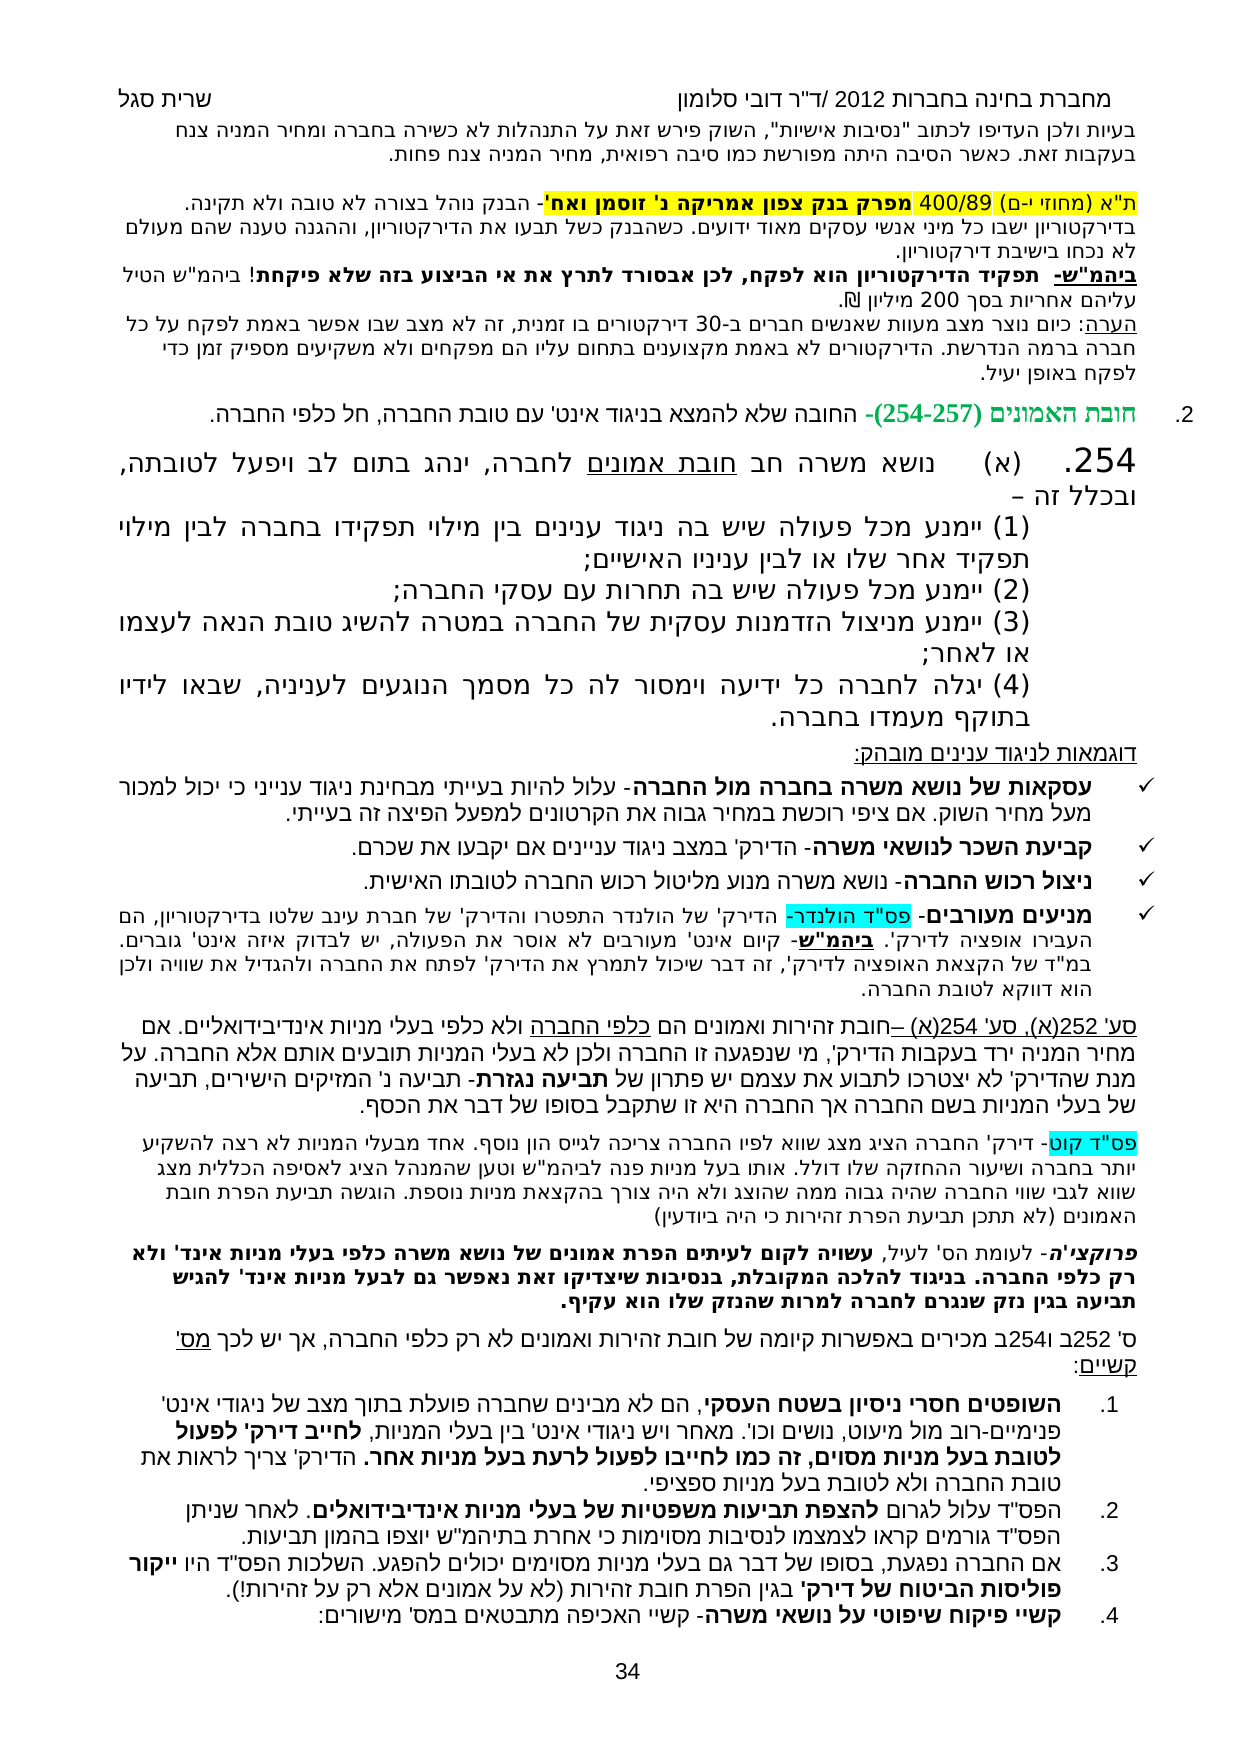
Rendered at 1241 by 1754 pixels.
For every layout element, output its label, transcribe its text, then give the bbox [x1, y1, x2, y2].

text (4) יגלה לחברה כל ידיעה וימסור לה כל מסמך הנוגעים לעניניה, שבאו לידיו בתוקף מעמדו בחברה. [118, 669, 1031, 732]
text (2) יימנע מכל פעולה שיש בה תחרות עם עסקי החברה; [118, 574, 1031, 606]
text 254. (א) נושא משרה חב חובת אמונים לחברה, ינהג בתום לב ויפעל לטובתה, ובכלל זה – [118, 441, 1137, 511]
list קביעת השכר לנושאי משרה- הדירק' במצב ניגוד עניינים אם יקבעו את שכרם. [118, 834, 1137, 860]
text דוגמאות לניגוד ענינים מובהק: [118, 740, 1137, 766]
list אם החברה נפגעת, בסופו של דבר גם בעלי מניות מסוימים יכולים להפגע. השלכות הפס"ד היו ייקור פוליסות הביטוח של דירק' בגין הפרת חובת זהירות (לא על אמונים אלא רק על זהירות!). [118, 1549, 1099, 1602]
text פס"ד קוט- דירק' החברה הציג מצג שווא לפיו החברה צריכה לגייס הון נוסף. אחד מבעלי המניות לא רצה להשקיע יותר בחברה ושיעור ההחזקה שלו דולל. אותו בעל מניות פנה לביהמ"ש וטען שהמנהל הציג לאסיפה הכללית מצג שווא לגבי שווי החברה שהיה גבוה ממה שהוצג ולא היה צורך בהקצאת מניות נוספת. הוגשה תביעת הפרת חובת האמונים (לא תתכן תביעת הפרת זהירות כי היה ביודעין) [118, 1131, 1137, 1228]
list ניצול רכוש החברה- נושא משרה מנוע מליטול רכוש החברה לטובתו האישית. [118, 868, 1137, 894]
list מניעים מעורבים- פס"ד הולנדר- הדירק' של הולנדר התפטרו והדירק' של חברת עינב שלטו בדירקטוריון, הם העבירו אופציה לדירק'. ביהמ"ש- קיום אינט' מעורבים לא אוסר את הפעולה, יש לבדוק איזה אינט' גוברים. במ"ד של הקצאת האופציה לדירק', זה דבר שיכול לתמרץ את הדירק' לפתח את החברה ולהגדיל את שוויה ולכן הוא דווקא לטובת החברה. [118, 902, 1137, 1001]
text הערה: כיום נוצר מצב מעוות שאנשים חברים ב-30 דירקטורים בו זמנית, זה לא מצב שבו אפשר באמת לפקח על כל חברה ברמה הנדרשת. הדירקטורים לא באמת מקצוענים בתחום עליו הם מפקחים ולא משקיעים מספיק זמן כדי לפקח באופן יעיל. [118, 312, 1137, 385]
text ס' 252ב ו254ב מכירים באפשרות קיומה של חובת זהירות ואמונים לא רק כלפי החברה, אך יש לכך מס' קשיים: [118, 1326, 1137, 1379]
text (3) יימנע מניצול הזדמנות עסקית של החברה במטרה להשיג טובת הנאה לעצמו או לאחר; [118, 606, 1031, 669]
list חובת האמונים (254-257)- החובה שלא להמצא בניגוד אינט' עם טובת החברה, חל כלפי החברה. [118, 397, 1174, 428]
text פרוקצי'ה- לעומת הס' לעיל, עשויה לקום לעיתים הפרת אמונים של נושא משרה כלפי בעלי מניות אינד' ולא רק כלפי החברה. בניגוד להלכה המקובלת, בנסיבות שיצדיקו זאת נאפשר גם לבעל מניות אינד' להגיש תביעה בגין נזק שנגרם לחברה למרות שהנזק שלו הוא עקיף. [118, 1241, 1137, 1314]
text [118, 118, 1137, 167]
list הפס"ד עלול לגרום להצפת תביעות משפטיות של בעלי מניות אינדיבידואלים. לאחר שניתן הפס"ד גורמים קראו לצמצמו לנסיבות מסוימות כי אחרת בתיהמ"ש יוצפו בהמון תביעות. [118, 1497, 1099, 1549]
text (1) יימנע מכל פעולה שיש בה ניגוד ענינים בין מילוי תפקידו בחברה לבין מילוי תפקיד אחר שלו או לבין עניניו האישיים; [118, 511, 1031, 574]
text סע' 252(א), סע' 254(א) –חובת זהירות ואמונים הם כלפי החברה ולא כלפי בעלי מניות אינדיבידואליים. אם מחיר המניה ירד בעקבות הדירק', מי שנפגעה זו החברה ולכן לא בעלי המניות תובעים אותם אלא החברה. על מנת שהדירק' לא יצטרכו לתבוע את עצמם יש פתרון של תביעה נגזרת- תביעה נ' המזיקים הישירים, תביעה של בעלי המניות בשם החברה אך החברה היא זו שתקבל בסופו של דבר את הכסף. [118, 1013, 1137, 1119]
list קשיי פיקוח שיפוטי על נושאי משרה- קשיי האכיפה מתבטאים במס' מישורים: [118, 1602, 1099, 1628]
text ת"א (מחוזי י-ם) 400/89 מפרק בנק צפון אמריקה נ' זוסמן ואח'- הבנק נוהל בצורה לא טובה ולא תקינה. בדירקטוריון ישבו כל מיני אנשי עסקים מאוד ידועים. כשהבנק כשל תבעו את הדירקטוריון, וההגנה טענה שהם מעולם לא נכחו בישיבת דירקטוריון. [118, 191, 1137, 263]
list עסקאות של נושא משרה בחברה מול החברה- עלול להיות בעייתי מבחינת ניגוד ענייני כי יכול למכור מעל מחיר השוק. אם ציפי רוכשת במחיר גבוה את הקרטונים למפעל הפיצה זה בעייתי. [118, 774, 1137, 826]
list השופטים חסרי ניסיון בשטח העסקי, הם לא מבינים שחברה פועלת בתוך מצב של ניגודי אינט' פנימיים-רוב מול מיעוט, נושים וכו'. מאחר ויש ניגודי אינט' בין בעלי המניות, לחייב דירק' לפעול לטובת בעל מניות מסוים, זה כמו לחייבו לפעול לרעת בעל מניות אחר. הדירק' צריך לראות את טובת החברה ולא לטובת בעל מניות ספציפי. [118, 1391, 1099, 1497]
text ביהמ"ש- תפקיד הדירקטוריון הוא לפקח, לכן אבסורד לתרץ את אי הביצוע בזה שלא פיקחת! ביהמ"ש הטיל עליהם אחריות בסך 200 מיליון ₪. [118, 263, 1137, 312]
